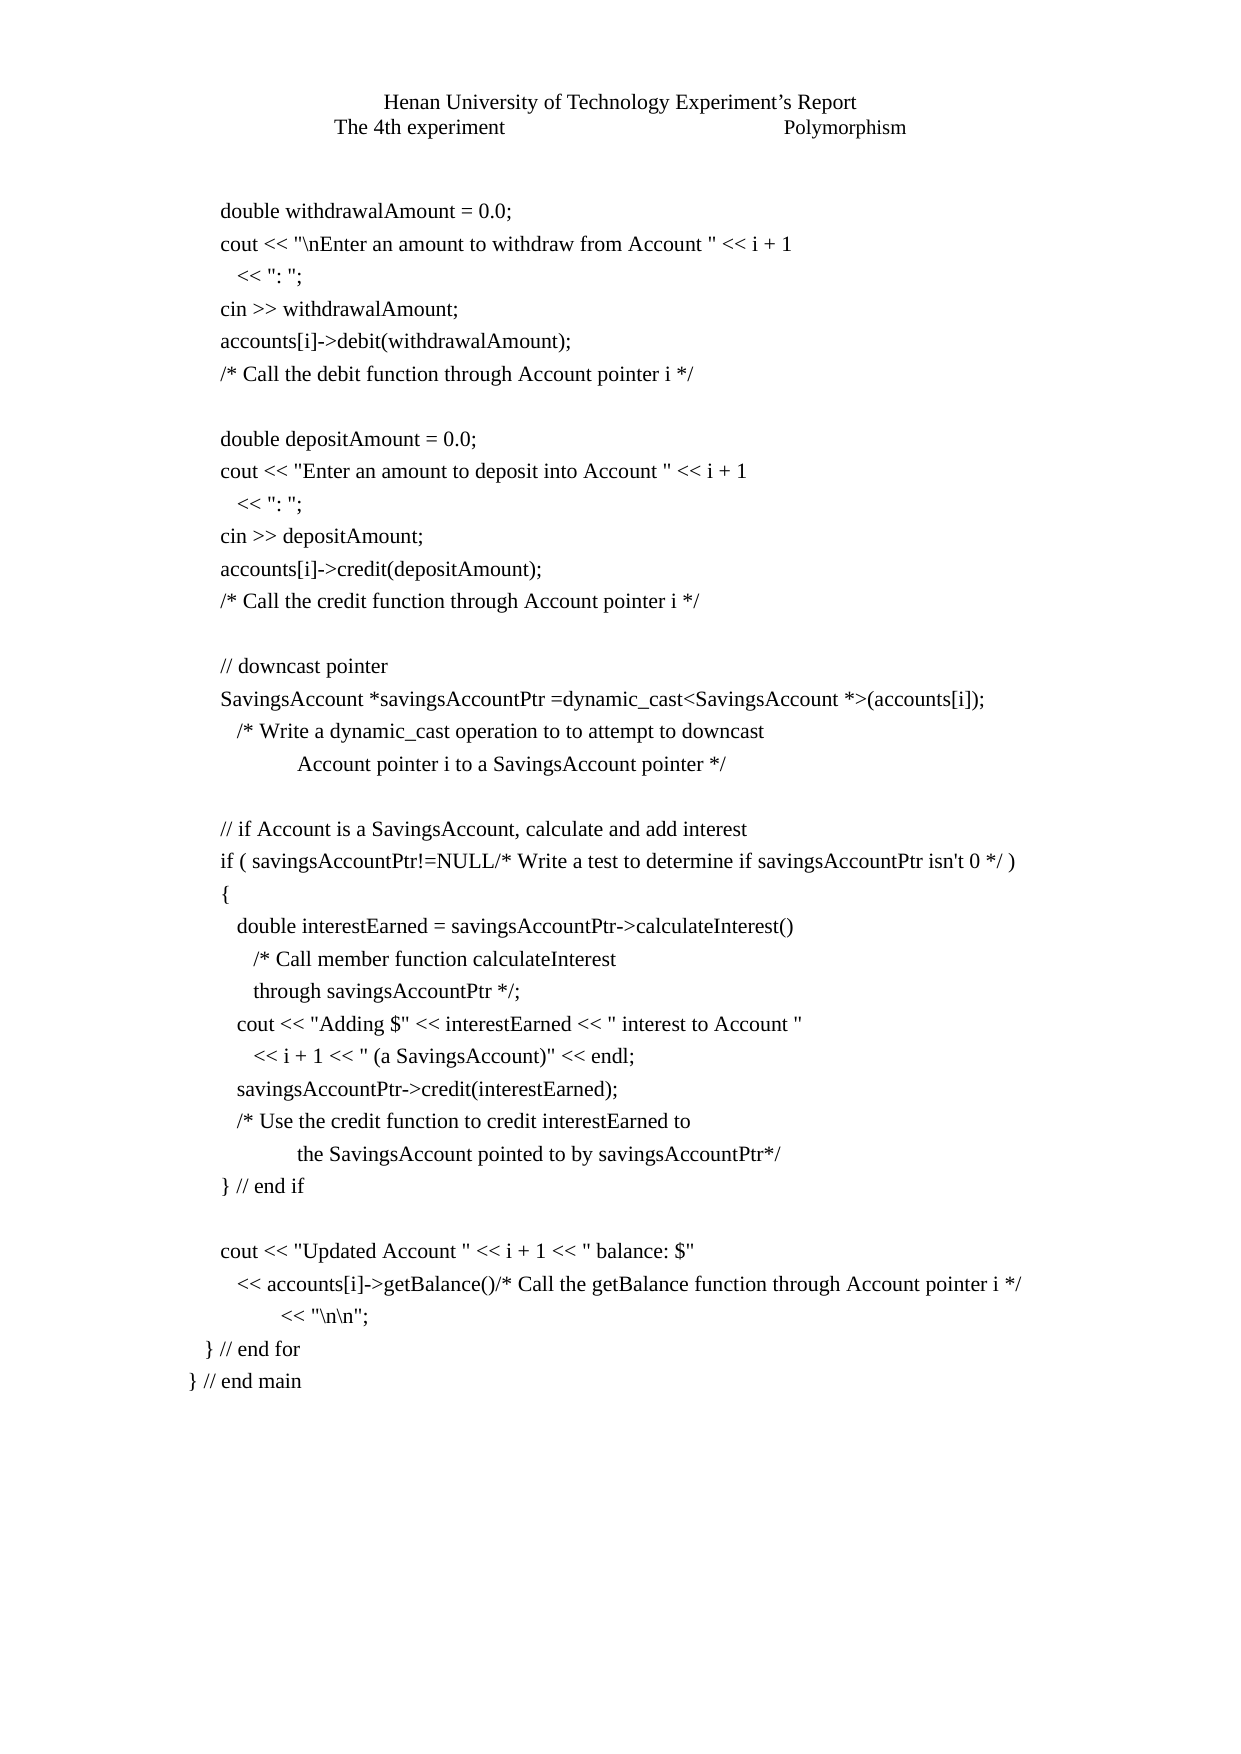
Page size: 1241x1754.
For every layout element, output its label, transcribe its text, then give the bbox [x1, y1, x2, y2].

text << ": "; [187, 259, 1053, 292]
text /* Write a dynamic_cast operation to to attempt to downcast [187, 714, 1053, 747]
text cin >> depositAmount; [187, 519, 1053, 552]
text /* Call the debit function through Account pointer i */ [187, 357, 1053, 389]
text // if Account is a SavingsAccount, calculate and add interest [187, 812, 1053, 844]
text /* Use the credit function to credit interestEarned to [187, 1104, 1053, 1137]
text << i + 1 << " (a SavingsAccount)" << endl; [187, 1039, 1053, 1072]
text cout << "Updated Account " << i + 1 << " balance: $" [187, 1234, 1053, 1267]
text << "\n\n"; [187, 1299, 1053, 1332]
text cout << "\nEnter an amount to withdraw from Account " << i + 1 [187, 227, 1053, 259]
text SavingsAccount *savingsAccountPtr =dynamic_cast<SavingsAccount *>(accounts[i]); [187, 682, 1053, 714]
text accounts[i]->credit(depositAmount); [187, 552, 1053, 584]
text } // end for [187, 1332, 1053, 1364]
text /* Call member function calculateInterest [187, 942, 1053, 974]
text // downcast pointer [187, 649, 1053, 682]
text double depositAmount = 0.0; [187, 422, 1053, 454]
text through savingsAccountPtr */; [187, 974, 1053, 1007]
text } // end main [187, 1364, 1053, 1397]
text << accounts[i]->getBalance()/* Call the getBalance function through Account pointer i */ [187, 1267, 1053, 1299]
text { [187, 877, 1053, 909]
text } // end if [187, 1169, 1053, 1202]
text double interestEarned = savingsAccountPtr->calculateInterest() [187, 909, 1053, 942]
text accounts[i]->debit(withdrawalAmount); [187, 324, 1053, 357]
text << ": "; [187, 487, 1053, 519]
text cin >> withdrawalAmount; [187, 292, 1053, 324]
text /* Call the credit function through Account pointer i */ [187, 584, 1053, 617]
text if ( savingsAccountPtr!=NULL/* Write a test to determine if savingsAccountPtr isn't 0 */ ) [187, 844, 1053, 877]
text the SavingsAccount pointed to by savingsAccountPtr*/ [187, 1137, 1053, 1169]
text cout << "Enter an amount to deposit into Account " << i + 1 [187, 454, 1053, 487]
text Account pointer i to a SavingsAccount pointer */ [187, 747, 1053, 779]
text double withdrawalAmount = 0.0; [187, 194, 1053, 227]
text savingsAccountPtr->credit(interestEarned); [187, 1072, 1053, 1104]
text cout << "Adding $" << interestEarned << " interest to Account " [187, 1007, 1053, 1039]
